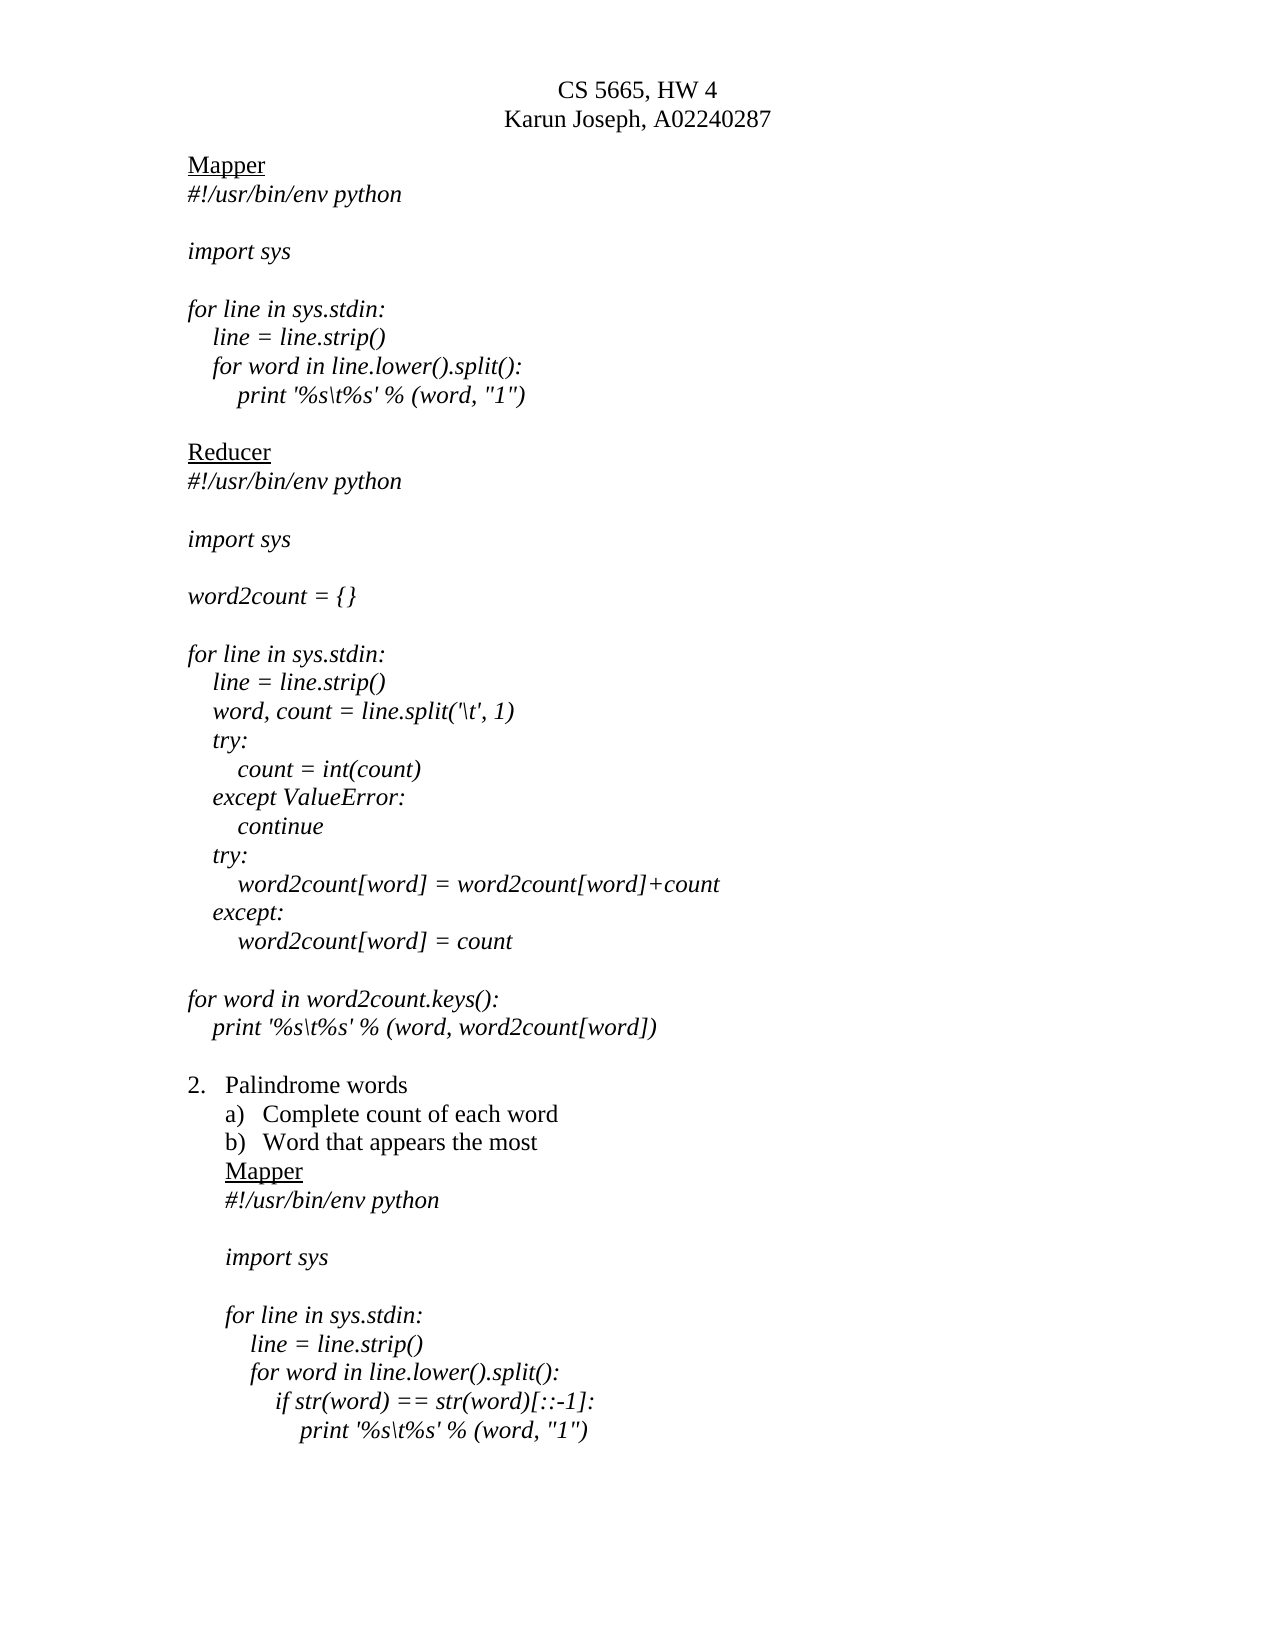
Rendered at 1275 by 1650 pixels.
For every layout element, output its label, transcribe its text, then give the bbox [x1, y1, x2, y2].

text except ValueError: [187, 782, 1125, 811]
list Word that appears the most [225, 1127, 1125, 1156]
text word2count[word] = count [187, 926, 1125, 955]
list Palindrome words [187, 1070, 1125, 1099]
text line = line.strip() [187, 322, 1125, 351]
text try: [187, 840, 1125, 869]
text if str(word) == str(word)[::-1]: [225, 1386, 1125, 1415]
text for line in sys.stdin: [187, 294, 1125, 322]
text word2count[word] = word2count[word]+count [187, 869, 1125, 897]
text for word in line.lower().split(): [225, 1357, 1125, 1386]
text except: [187, 897, 1125, 926]
text continue [187, 811, 1125, 840]
text for line in sys.stdin: [187, 639, 1125, 667]
text word, count = line.split('\t', 1) [187, 696, 1125, 725]
text Reducer [187, 437, 1125, 466]
text #!/usr/bin/env python [187, 179, 1125, 207]
text import sys [187, 524, 1125, 552]
text print '%s\t%s' % (word, "1") [187, 380, 1125, 409]
text Mapper [225, 1156, 1125, 1185]
text line = line.strip() [225, 1329, 1125, 1357]
text #!/usr/bin/env python [187, 466, 1125, 495]
text #!/usr/bin/env python [225, 1185, 1125, 1214]
text for line in sys.stdin: [225, 1300, 1125, 1329]
list Complete count of each word [225, 1099, 1125, 1127]
text line = line.strip() [187, 667, 1125, 696]
text for word in line.lower().split(): [187, 351, 1125, 380]
text count = int(count) [187, 754, 1125, 782]
text word2count = {} [187, 581, 1125, 610]
text try: [187, 725, 1125, 754]
text for word in word2count.keys(): [187, 984, 1125, 1012]
text import sys [187, 236, 1125, 265]
text Mapper [187, 150, 1125, 179]
text print '%s\t%s' % (word, word2count[word]) [187, 1012, 1125, 1041]
text print '%s\t%s' % (word, "1") [225, 1415, 1125, 1444]
text import sys [225, 1242, 1125, 1271]
